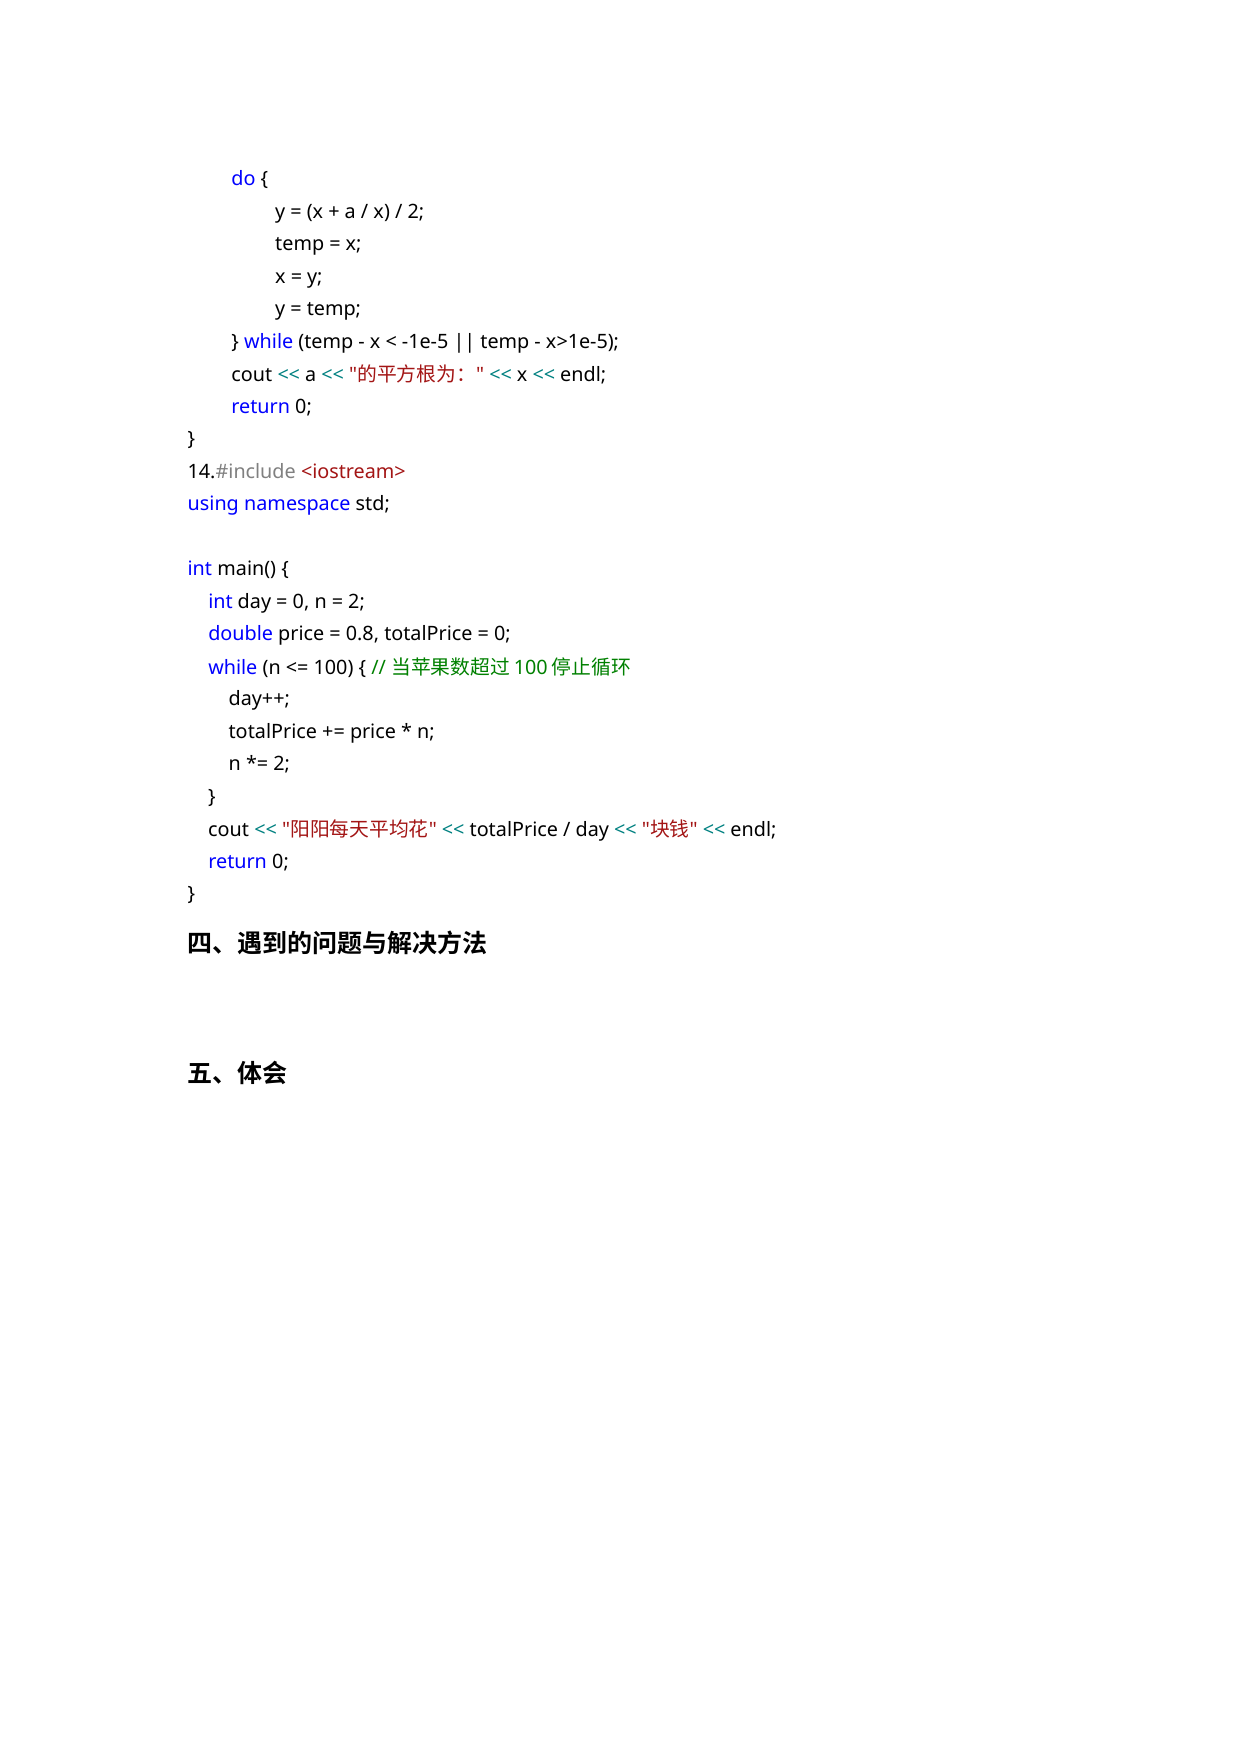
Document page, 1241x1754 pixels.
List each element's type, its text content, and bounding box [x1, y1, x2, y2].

text y = (x + a / x) / 2; [187, 194, 1053, 227]
text } [187, 779, 1053, 812]
text return 0; [187, 844, 1053, 877]
text while (n <= 100) { // 当苹果数超过100停止循环 [187, 649, 1053, 682]
text day++; [187, 682, 1053, 714]
text 14.#include <iostream> [187, 454, 1053, 487]
text using namespace std; [187, 487, 1053, 519]
text y = temp; [187, 292, 1053, 324]
text } [187, 422, 1053, 454]
text return 0; [187, 389, 1053, 422]
text int main() { [187, 552, 1053, 584]
text } while (temp - x < -1e-5 || temp - x>1e-5); [187, 324, 1053, 357]
text double price = 0.8, totalPrice = 0; [187, 617, 1053, 649]
text 五、体会 [187, 1039, 1053, 1104]
text } [187, 877, 1053, 909]
text x = y; [187, 259, 1053, 292]
text do { [187, 162, 1053, 194]
text totalPrice += price * n; [187, 714, 1053, 747]
text temp = x; [187, 227, 1053, 259]
text cout << "阳阳每天平均花" << totalPrice / day << "块钱" << endl; [187, 812, 1053, 844]
text int day = 0, n = 2; [187, 584, 1053, 617]
text cout << a << "的平方根为：" << x << endl; [187, 357, 1053, 389]
text n *= 2; [187, 747, 1053, 779]
text 四、遇到的问题与解决方法 [187, 909, 1053, 974]
